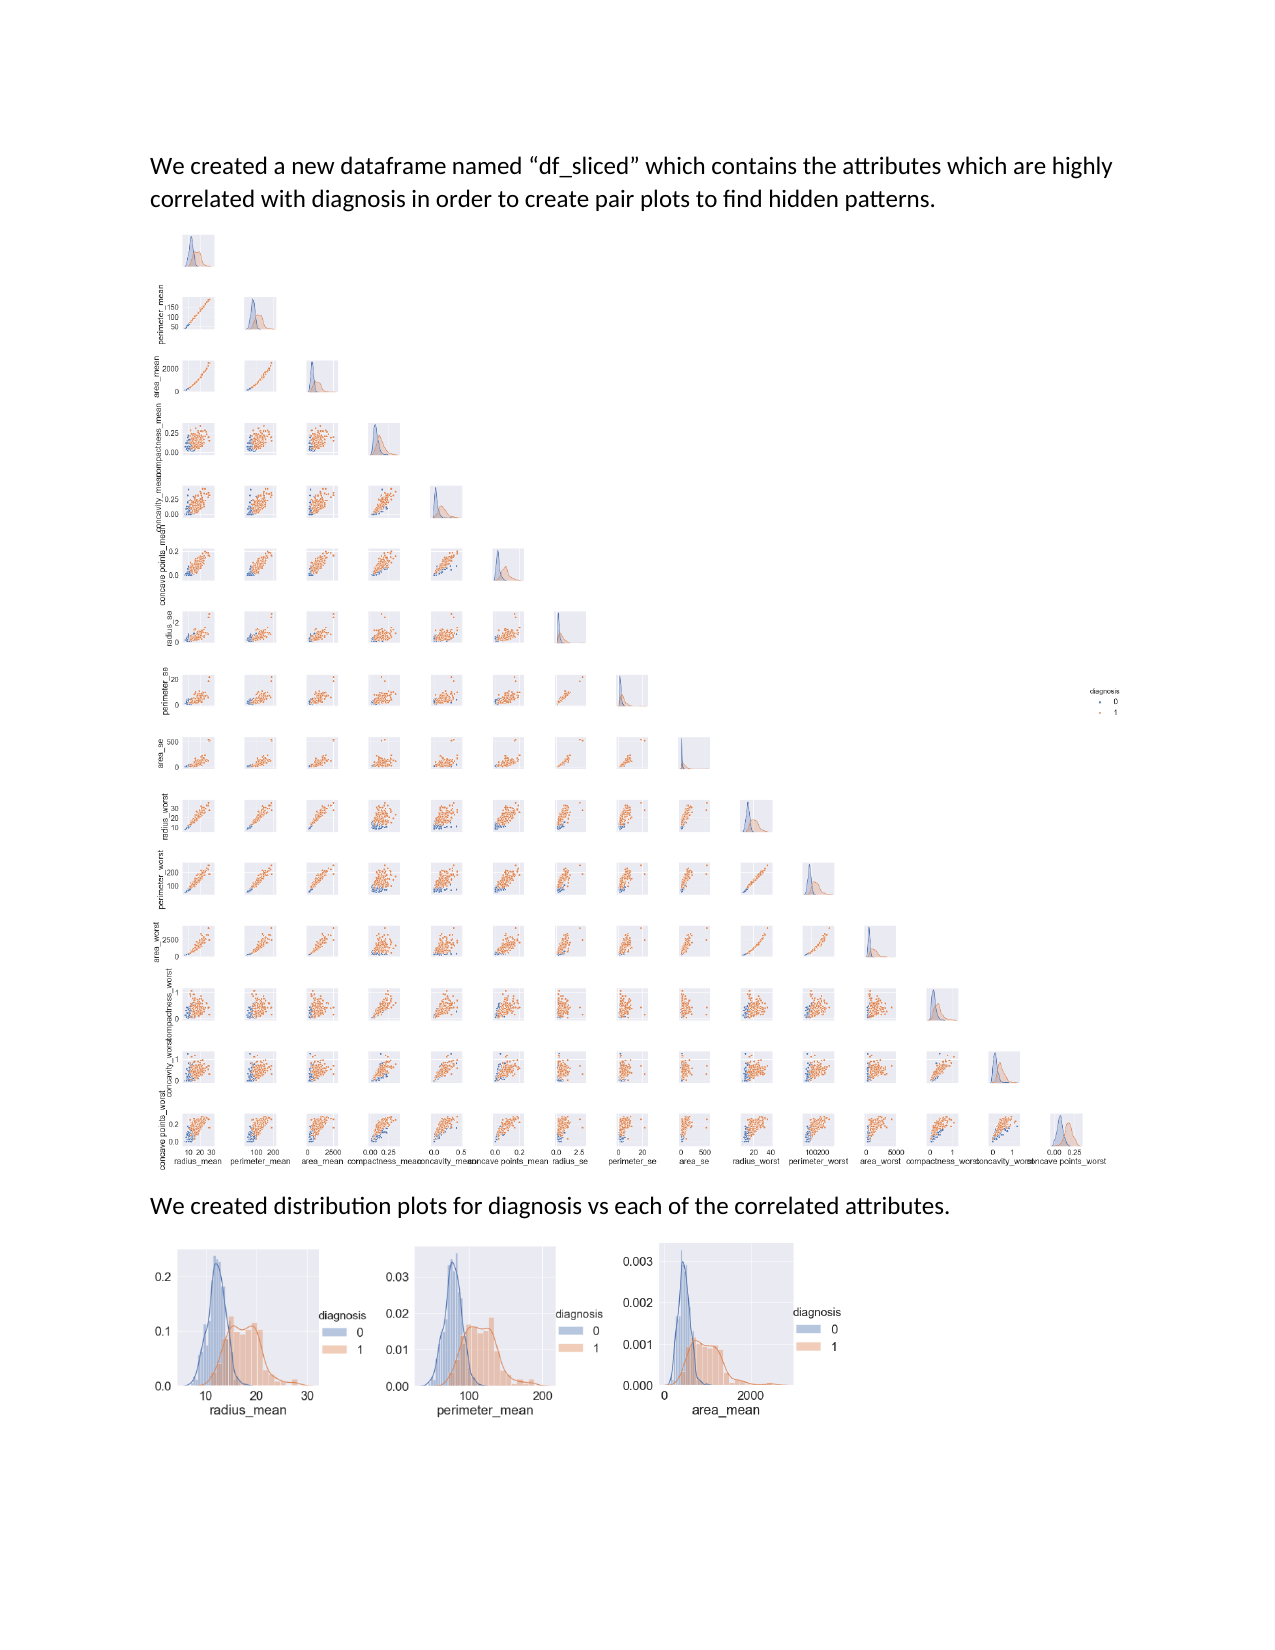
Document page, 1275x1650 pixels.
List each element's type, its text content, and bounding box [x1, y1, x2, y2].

picture [381, 1243, 613, 1421]
picture [150, 1245, 377, 1421]
text We created a new dataframe named “df_sliced” which contains the attributes which are highly correlated with diagnosis in order to create pair plots to find hidden patterns. [150, 150, 1125, 213]
text We created distribution plots for diagnosis vs each of the correlated attributes. [150, 1190, 1125, 1221]
picture [618, 1239, 852, 1421]
picture [150, 232, 1125, 1172]
